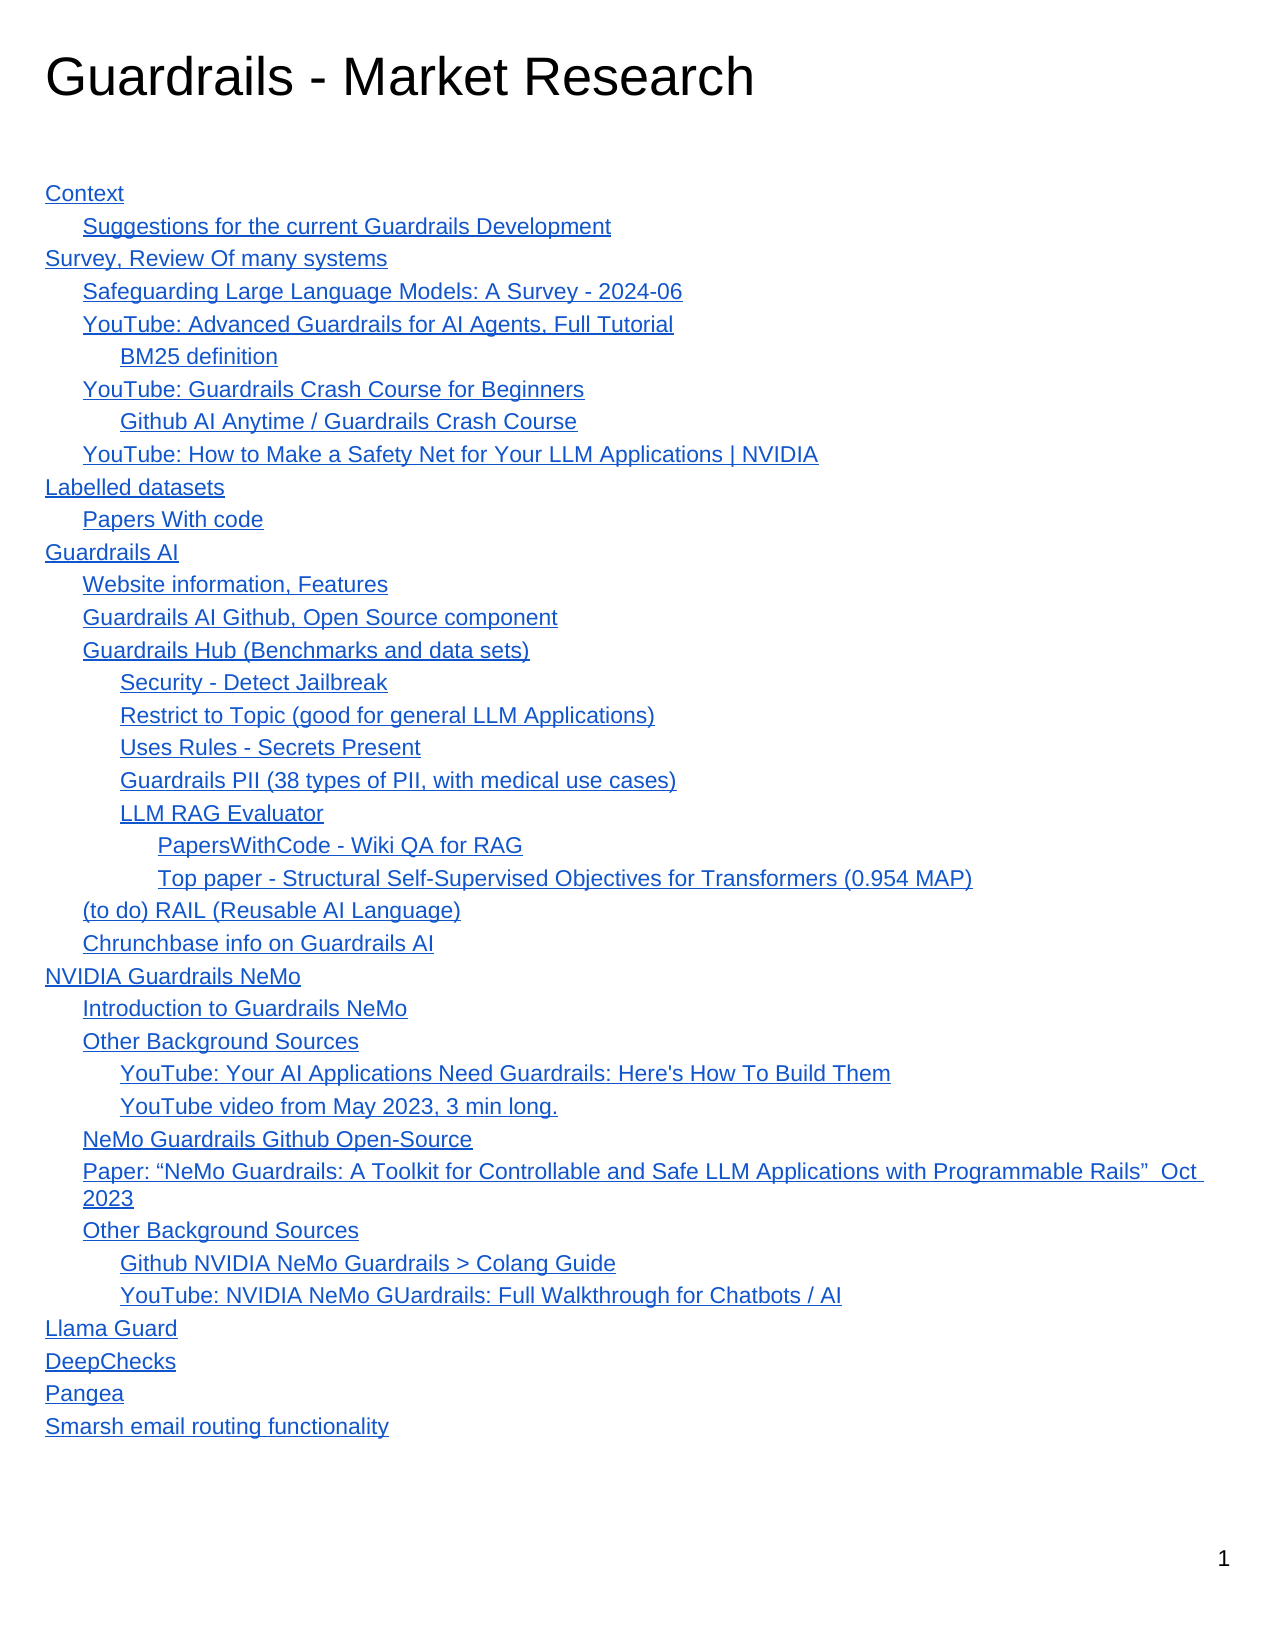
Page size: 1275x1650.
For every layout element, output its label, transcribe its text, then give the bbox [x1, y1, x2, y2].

title Guardrails - Market Research [45, 45, 1230, 107]
